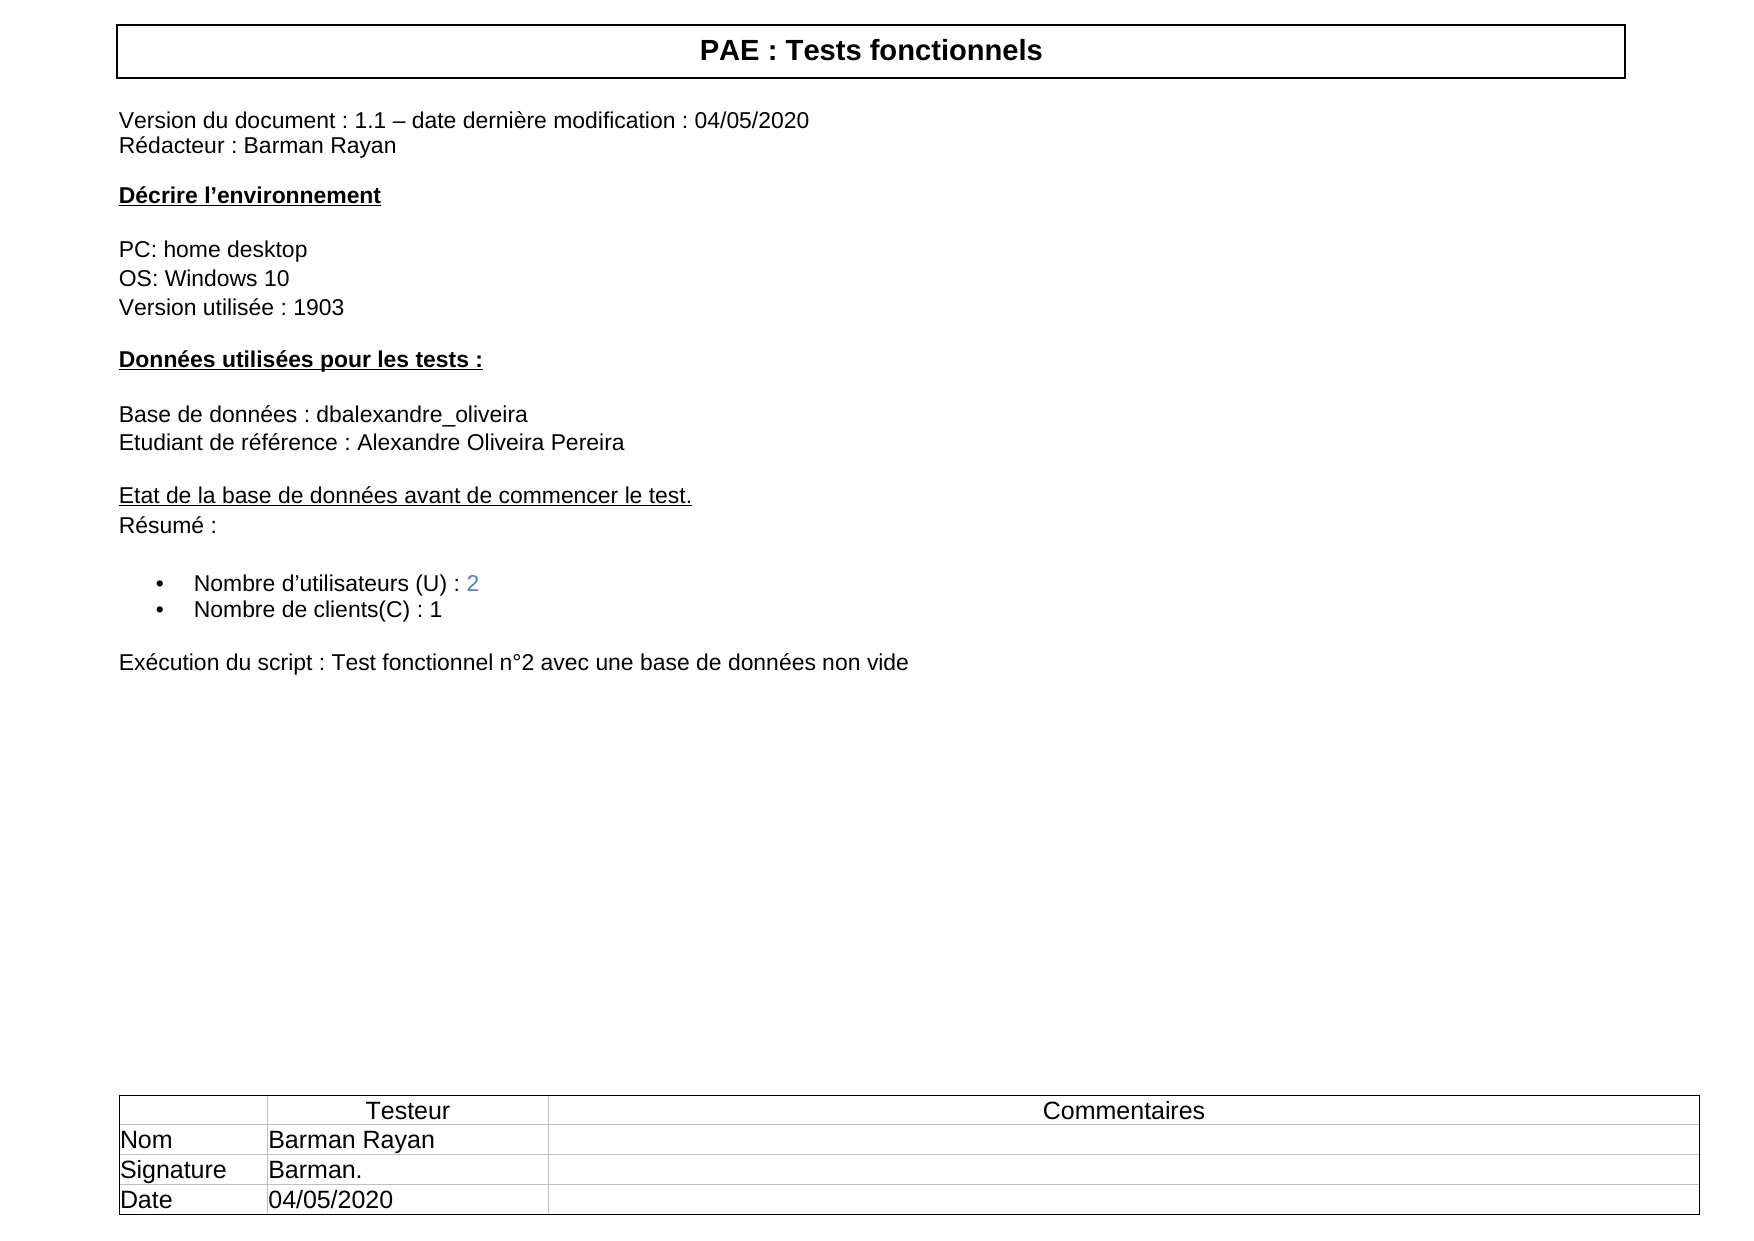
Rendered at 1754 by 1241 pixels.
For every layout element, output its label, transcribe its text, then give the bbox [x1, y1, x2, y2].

text Version utilisée : 1903 [119, 293, 1627, 320]
text Base de données : dbalexandre_oliveira [119, 401, 1627, 427]
text Décrire l’environnement [119, 188, 1627, 208]
list Nombre de clients(C) : 1 [156, 596, 1627, 623]
text PC: home desktop [119, 238, 1627, 263]
text Résumé : [119, 512, 1627, 539]
text Exécution du script : Test fonctionnel n°2 avec une base de données non vide [119, 649, 1627, 675]
text Version du document : 1.1 – date dernière modification : 04/05/2020 [119, 107, 1627, 134]
text Rédacteur : Barman Rayan [119, 136, 1627, 157]
text Etat de la base de données avant de commencer le test. [119, 482, 1627, 508]
list Nombre d’utilisateurs (U) : 2 [156, 570, 1627, 596]
text OS: Windows 10 [119, 265, 1627, 291]
text Données utilisées pour les tests : [119, 346, 1627, 372]
text Etudiant de référence : Alexandre Oliveira Pereira [119, 429, 1627, 455]
